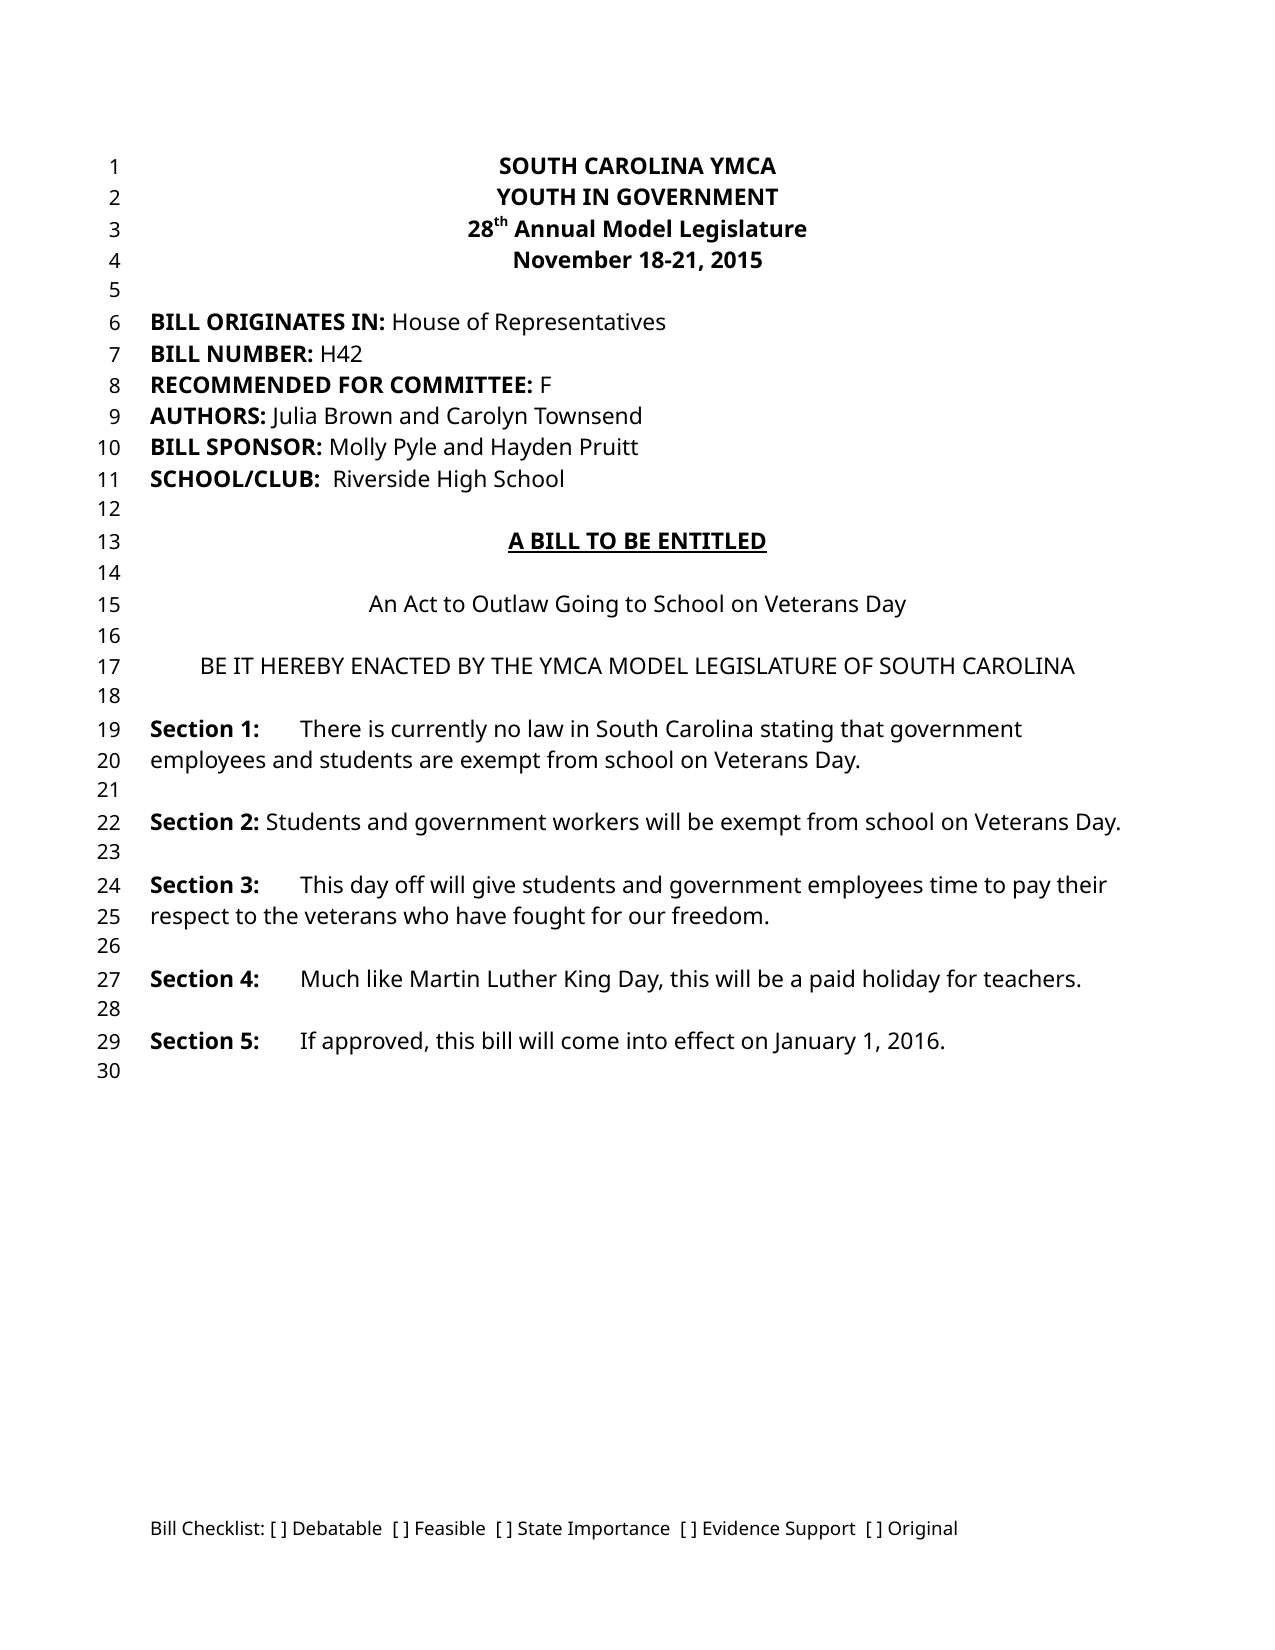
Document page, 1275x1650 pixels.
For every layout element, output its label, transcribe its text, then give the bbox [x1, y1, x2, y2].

text Section 5: If approved, this bill will come into effect on January 1, 2016. [150, 1025, 1125, 1056]
text SCHOOL/CLUB: Riverside High School [150, 462, 1125, 494]
text An Act to Outlaw Going to School on Veterans Day [150, 587, 1125, 619]
text SOUTH CAROLINA YMCA [150, 150, 1125, 181]
text BILL ORIGINATES IN: House of Representatives [150, 306, 1125, 337]
text BILL SPONSOR: Molly Pyle and Hayden Pruitt [150, 431, 1125, 462]
text Section 3: This day off will give students and government employees time to pay their respect to the veterans who have fought for our freedom. [150, 869, 1125, 931]
text 28th Annual Model Legislature [150, 212, 1125, 244]
text BE IT HEREBY ENACTED BY THE YMCA MODEL LEGISLATURE OF SOUTH CAROLINA [150, 650, 1125, 681]
text Section 2: Students and government workers will be exempt from school on Veterans Day. [150, 806, 1125, 837]
text AUTHORS: Julia Brown and Carolyn Townsend [150, 400, 1125, 431]
text Section 1: There is currently no law in South Carolina stating that government employees and students are exempt from school on Veterans Day. [150, 712, 1125, 775]
text A BILL TO BE ENTITLED [150, 525, 1125, 556]
text YOUTH IN GOVERNMENT [150, 181, 1125, 212]
text November 18-21, 2015 [150, 244, 1125, 275]
text BILL NUMBER: H42 [150, 337, 1125, 369]
text RECOMMENDED FOR COMMITTEE: F [150, 369, 1125, 400]
text Section 4: Much like Martin Luther King Day, this will be a paid holiday for teachers. [150, 962, 1125, 994]
